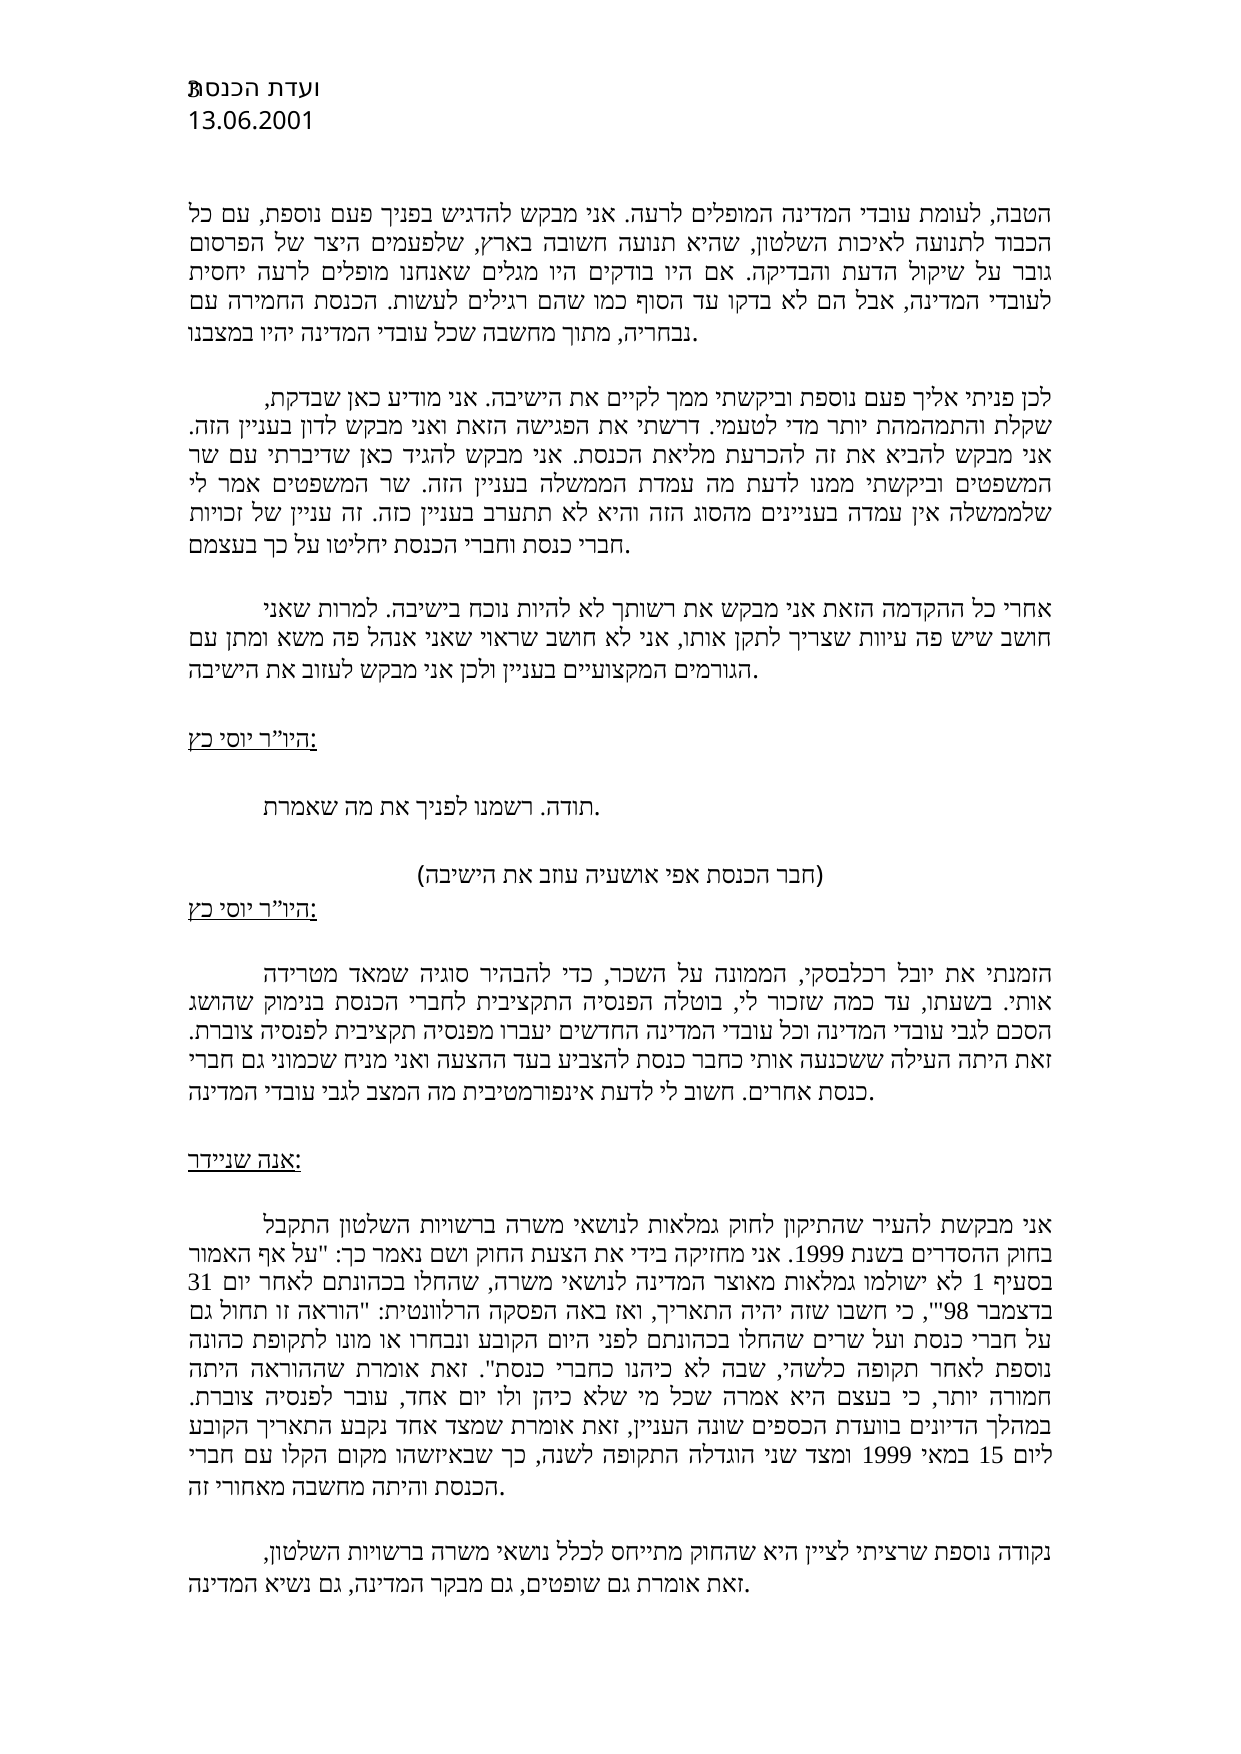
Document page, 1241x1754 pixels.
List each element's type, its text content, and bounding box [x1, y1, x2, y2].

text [187, 199, 1053, 349]
text אני מבקשת להעיר שהתיקון לחוק גמלאות לנושאי משרה ברשויות השלטון התקבל בחוק ההסדרים בשנת 1999. אני מחזיקה בידי את הצעת החוק ושם נאמר כך: "על אף האמור בסעיף 1 לא ישולמו גמלאות מאוצר המדינה לנושאי משרה, שהחלו בכהונתם לאחר יום 31 בדצמבר 98'", כי חשבו שזה יהיה התאריך, ואז באה הפסקה הרלוונטית: "הוראה זו תחול גם על חברי כנסת ועל שרים שהחלו בכהונתם לפני היום הקובע ונבחרו או מונו לתקופת כהונה נוספת לאחר תקופה כלשהי, שבה לא כיהנו כחברי כנסת". זאת אומרת שההוראה היתה חמורה יותר, כי בעצם היא אמרה שכל מי שלא כיהן ולו יום אחד, עובר לפנסיה צוברת. במהלך הדיונים בוועדת הכספים שונה העניין, זאת אומרת שמצד אחד נקבע התאריך הקובע ליום 15 במאי 1999 ומצד שני הוגדלה התקופה לשנה, כך שבאיזשהו מקום הקלו עם חברי הכנסת והיתה מחשבה מאחורי זה. [187, 1210, 1053, 1503]
text (חבר הכנסת אפי אושעיה עוזב את הישיבה) [187, 856, 1053, 891]
text היו”ר יוסי כץ: [187, 720, 1053, 754]
text הזמנתי את יובל רכלבסקי, הממונה על השכר, כדי להבהיר סוגיה שמאד מטרידה אותי. בשעתו, עד כמה שזכור לי, בוטלה הפנסיה התקציבית לחברי הכנסת בנימוק שהושג הסכם לגבי עובדי המדינה וכל עובדי המדינה החדשים יעברו מפנסיה תקציבית לפנסיה צוברת. זאת היתה העילה ששכנעה אותי כחבר כנסת להצביע בעד ההצעה ואני מניח שכמוני גם חברי כנסת אחרים. חשוב לי לדעת אינפורמטיבית מה המצב לגבי עובדי המדינה. [187, 959, 1053, 1108]
text לכן פניתי אליך פעם נוספת וביקשתי ממך לקיים את הישיבה. אני מודיע כאן שבדקת, שקלת והתמהמהת יותר מדי לטעמי. דרשתי את הפגישה הזאת ואני מבקש לדון בעניין הזה. אני מבקש להביא את זה להכרעת מליאת הכנסת. אני מבקש להגיד כאן שדיברתי עם שר המשפטים וביקשתי ממנו לדעת מה עמדת הממשלה בעניין הזה. שר המשפטים אמר לי שלממשלה אין עמדה בעניינים מהסוג הזה והיא לא תתערב בעניין כזה. זה עניין של זכויות חברי כנסת וחברי הכנסת יחליטו על כך בעצמם. [187, 383, 1053, 561]
text היו”ר יוסי כץ: [187, 891, 1053, 924]
text אחרי כל ההקדמה הזאת אני מבקש את רשותך לא להיות נוכח בישיבה. למרות שאני חושב שיש פה עיוות שצריך לתקן אותו, אני לא חושב שראוי שאני אנהל פה משא ומתן עם הגורמים המקצועיים בעניין ולכן אני מבקש לעזוב את הישיבה. [187, 594, 1053, 686]
text אנה שניידר: [187, 1142, 1053, 1176]
text נקודה נוספת שרציתי לציין היא שהחוק מתייחס לכלל נושאי משרה ברשויות השלטון, זאת אומרת גם שופטים, גם מבקר המדינה, גם נשיא המדינה. [187, 1537, 1053, 1599]
text תודה. רשמנו לפניך את מה שאמרת. [187, 788, 1053, 822]
